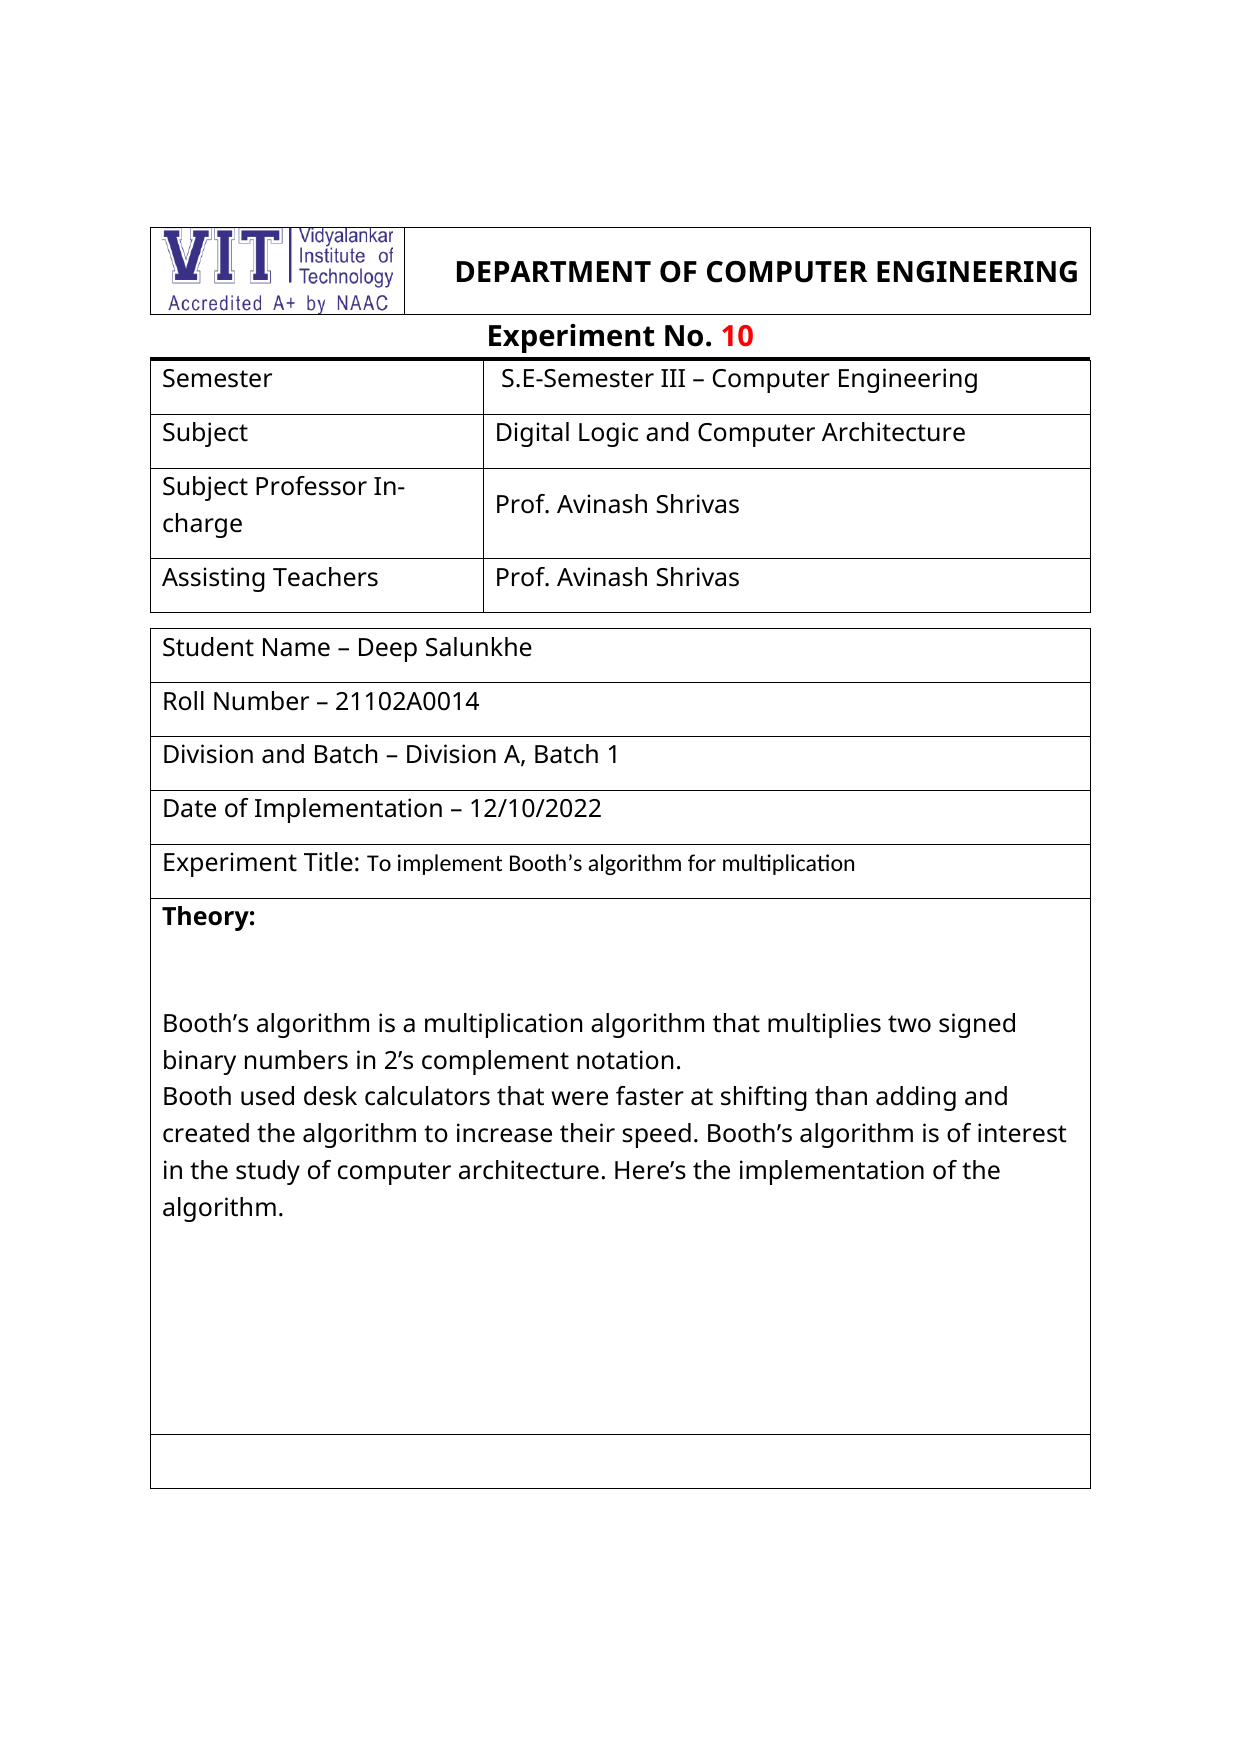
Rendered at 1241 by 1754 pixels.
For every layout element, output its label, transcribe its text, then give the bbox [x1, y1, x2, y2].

table_cell Subject [151, 415, 483, 468]
table_header S.E-Semester III – Computer Engineering [484, 361, 1090, 414]
table_cell Experiment Title: To implement Booth’s algorithm for multiplication [151, 845, 1090, 898]
table_header [151, 228, 161, 314]
table_header DEPARTMENT OF COMPUTER ENGINEERING [405, 228, 1090, 314]
table_header Student Name – Deep Salunkhe [151, 629, 1090, 682]
table_cell Assisting Teachers [151, 559, 483, 612]
table_header [393, 228, 404, 314]
table_cell Prof. Avinash Shrivas [484, 469, 1090, 558]
table_cell Division and Batch – Division A, Batch 1 [151, 737, 1090, 790]
table_cell Digital Logic and Computer Architecture [484, 415, 1090, 468]
table_header Semester [151, 361, 483, 414]
table_cell Date of Implementation – 12/10/2022 [151, 791, 1090, 844]
table_cell Prof. Avinash Shrivas [484, 559, 1090, 612]
table_cell Roll Number – 21102A0014 [151, 683, 1090, 736]
picture [161, 228, 393, 314]
text Experiment No. 10 [150, 315, 1090, 357]
table_cell Theory: Booth’s algorithm is a multiplication algorithm that multiplies two signed binary numbers in 2’s complement notation. Booth used desk calculators that were faster at shifting than adding and created the algorithm to increase their speed. Booth’s algorithm is of interest in the study of computer architecture. Here’s the implementation of the algorithm. [151, 899, 1090, 1433]
table_cell [151, 1435, 1090, 1488]
table_cell Subject Professor In-charge [151, 469, 483, 558]
